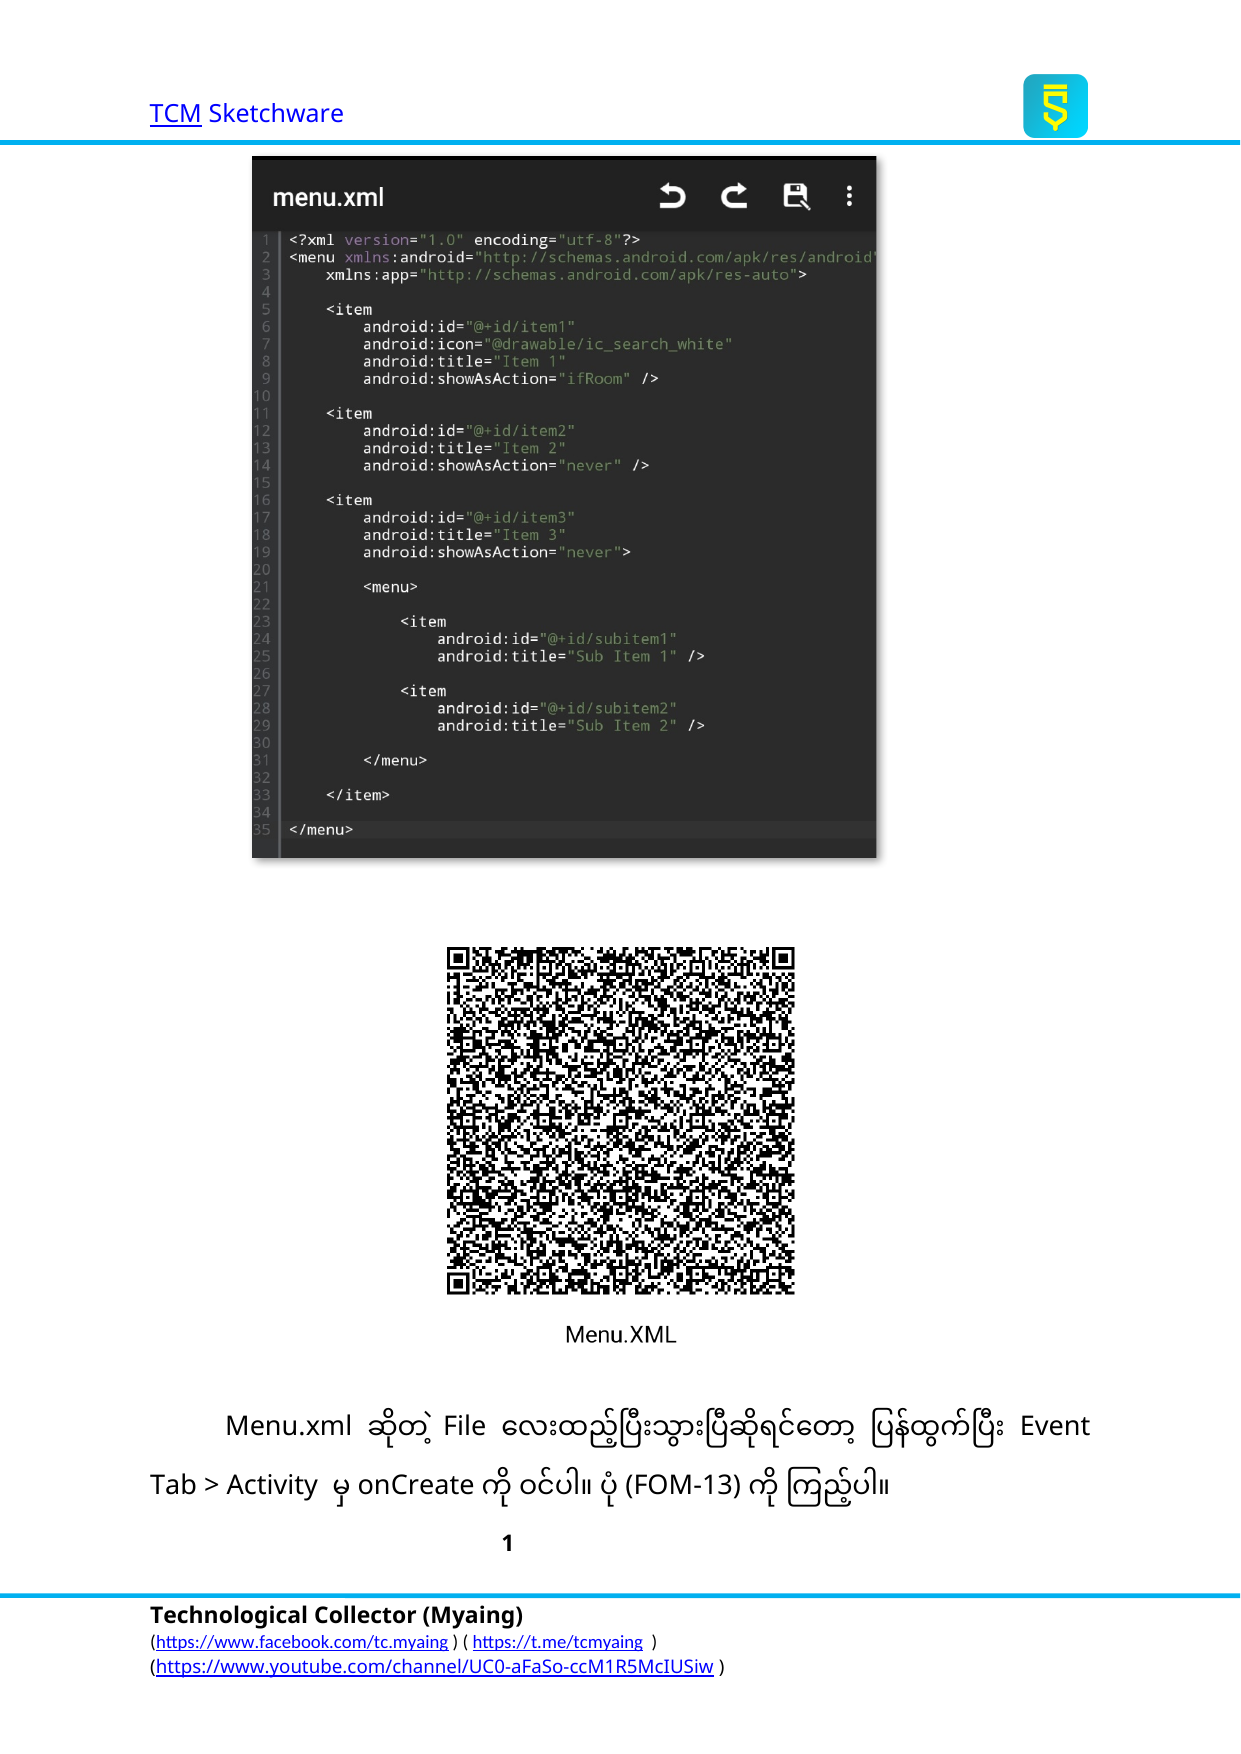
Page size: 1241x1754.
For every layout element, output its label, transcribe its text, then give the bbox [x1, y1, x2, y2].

picture [408, 908, 833, 1363]
text Menu.xml ဆိုတဲ့ File လေးထည့်ပြီးသွားပြီဆိုရင်တော့ ပြန်ထွက်ပြီး Event Tab > Activity မှ onCreate ကို ဝင်ပါ။ ပုံ (FOM-13) ကို ကြည့်ပါ။ [150, 1399, 1090, 1518]
picture [1022, 73, 1088, 139]
picture [252, 156, 877, 858]
